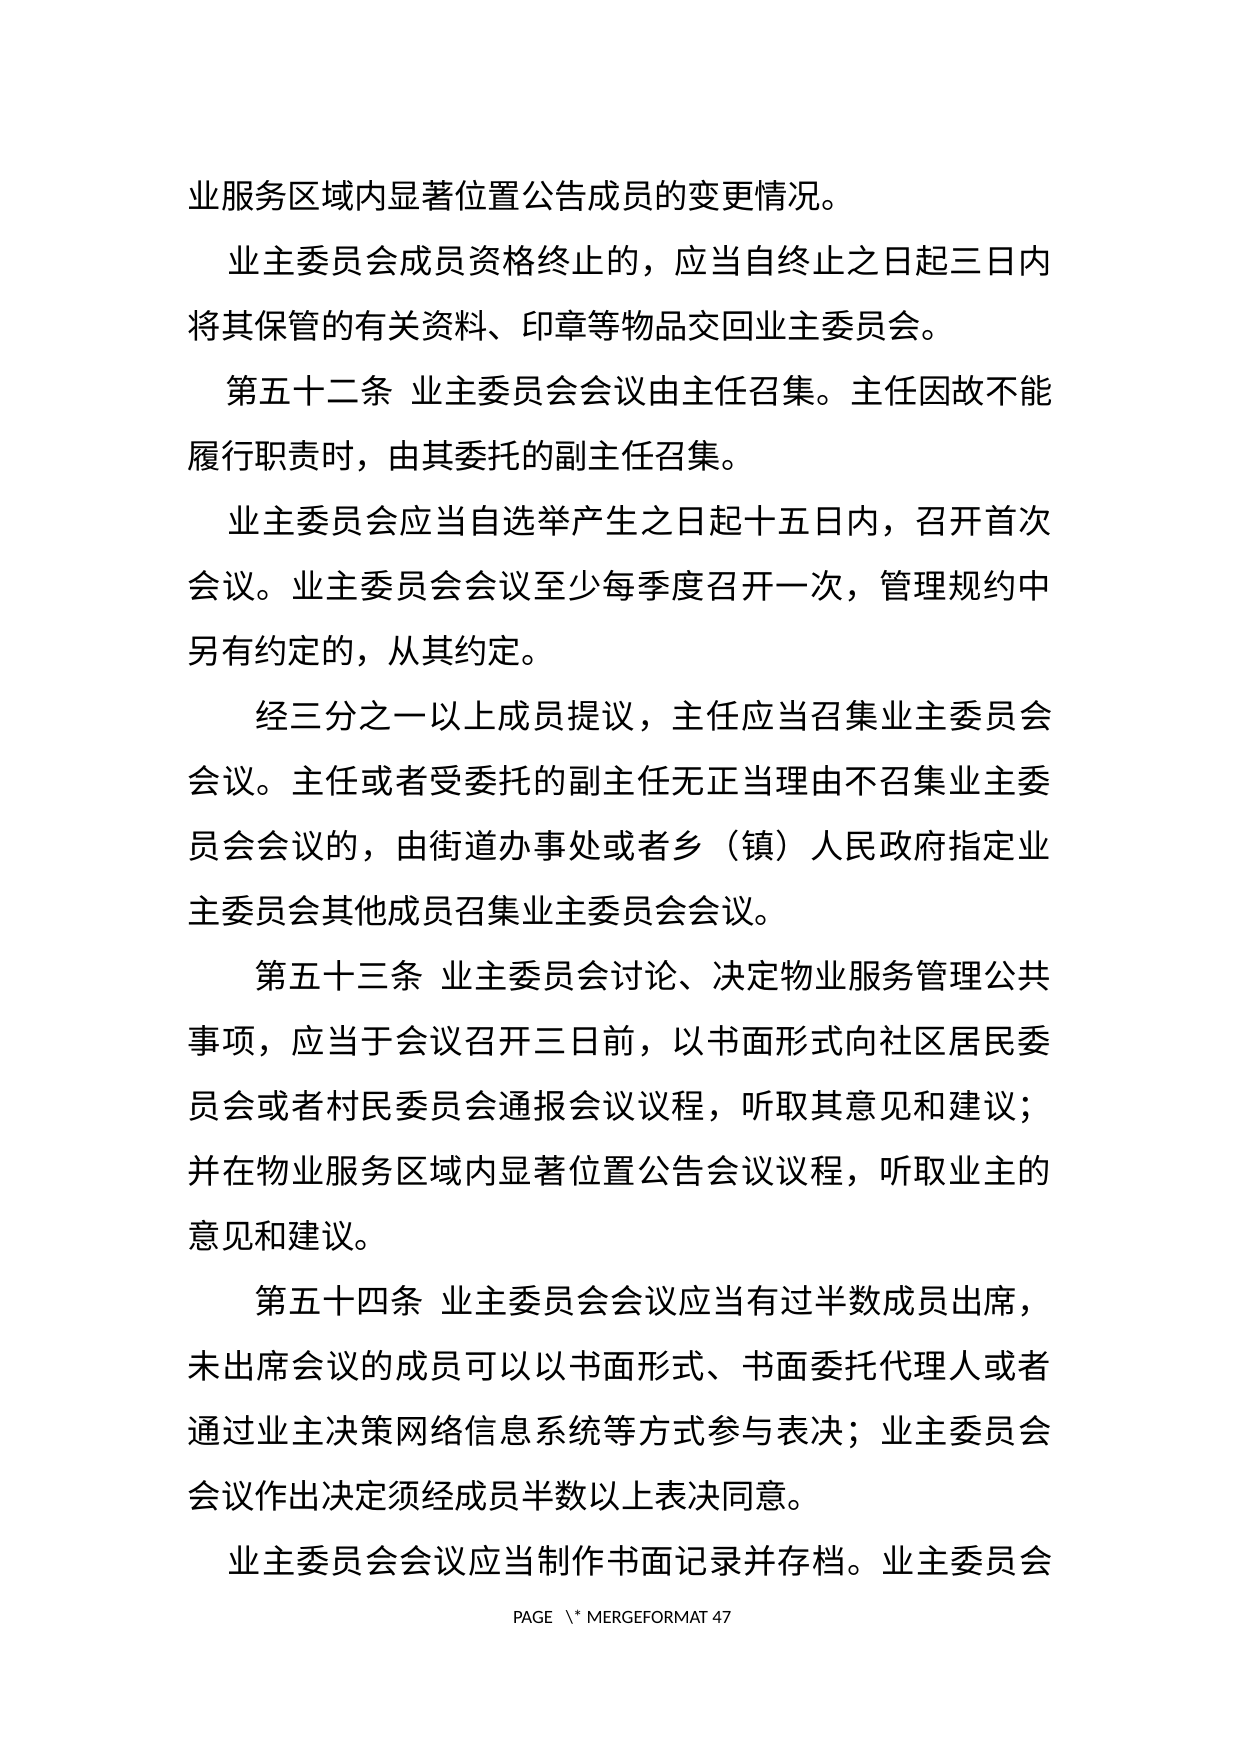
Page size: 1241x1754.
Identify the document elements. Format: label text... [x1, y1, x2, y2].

text 第五十四条 业主委员会会议应当有过半数成员出席，未出席会议的成员可以以书面形式、书面委托代理人或者通过业主决策网络信息系统等方式参与表决；业主委员会会议作出决定须经成员半数以上表决同意。 [187, 1267, 1053, 1527]
text 业主委员会应当自选举产生之日起十五日内，召开首次会议。业主委员会会议至少每季度召开一次，管理规约中另有约定的，从其约定。 [187, 487, 1053, 682]
text 经三分之一以上成员提议，主任应当召集业主委员会会议。主任或者受委托的副主任无正当理由不召集业主委员会会议的，由街道办事处或者乡（镇）人民政府指定业主委员会其他成员召集业主委员会会议。 [187, 682, 1053, 942]
text 业主委员会成员资格终止的，应当自终止之日起三日内将其保管的有关资料、印章等物品交回业主委员会。 [187, 227, 1053, 357]
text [187, 1527, 1053, 1592]
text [187, 162, 1053, 227]
text 第五十二条 业主委员会会议由主任召集。主任因故不能履行职责时，由其委托的副主任召集。 [187, 357, 1053, 487]
text 第五十三条 业主委员会讨论、决定物业服务管理公共事项，应当于会议召开三日前，以书面形式向社区居民委员会或者村民委员会通报会议议程，听取其意见和建议；并在物业服务区域内显著位置公告会议议程，听取业主的意见和建议。 [187, 942, 1053, 1267]
